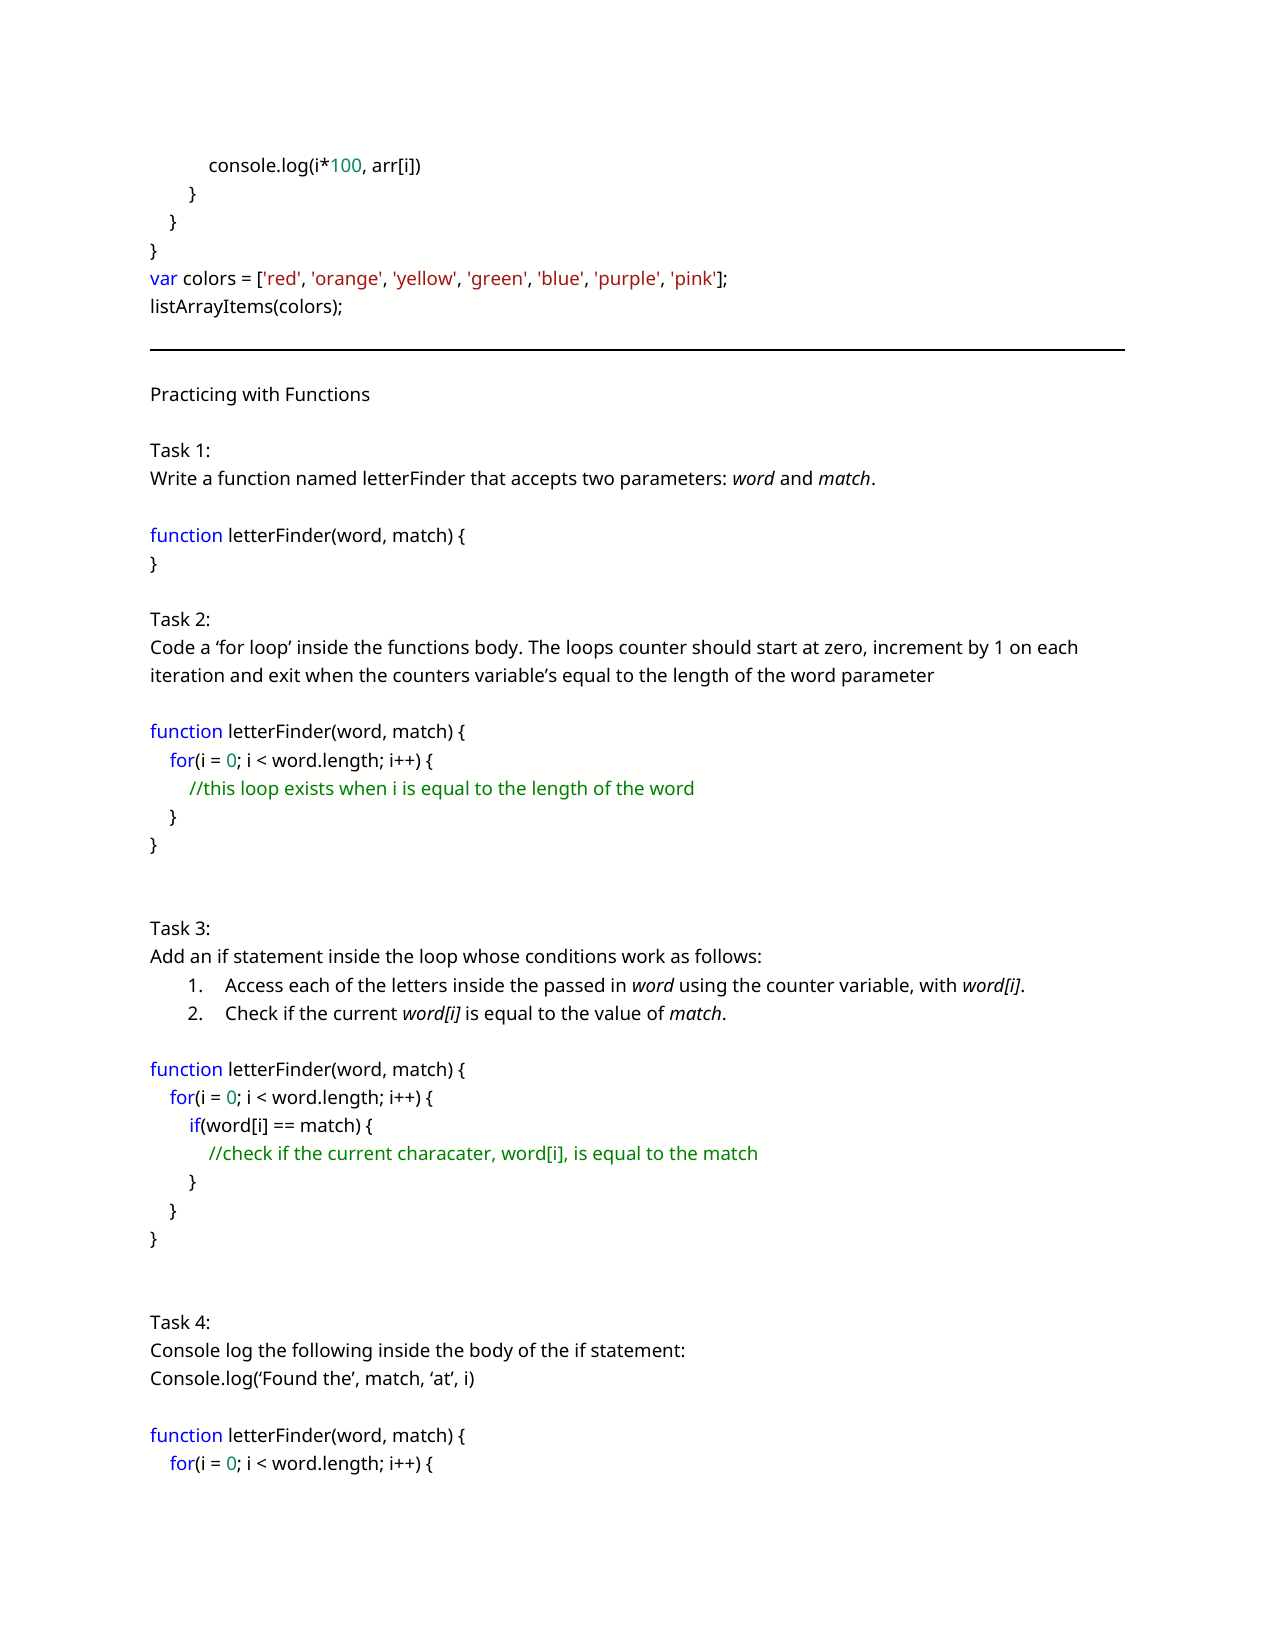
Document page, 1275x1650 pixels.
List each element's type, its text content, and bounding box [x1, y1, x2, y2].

text Code a ‘for loop’ inside the functions body. The loops counter should start at zero, increment by 1 on each iteration and exit when the counters variable’s equal to the length of the word parameter [150, 632, 1125, 688]
text Task 1: [150, 435, 1125, 463]
text if(word[i] == match) { [150, 1110, 1125, 1138]
text Write a function named letterFinder that accepts two parameters: word and match. [150, 463, 1125, 491]
text } [150, 547, 1125, 576]
text function letterFinder(word, match) { [150, 1054, 1125, 1082]
text } [150, 829, 1125, 857]
text //check if the current characater, word[i], is equal to the match [150, 1138, 1125, 1166]
text function letterFinder(word, match) { [150, 716, 1125, 744]
text Practicing with Functions [150, 379, 1125, 407]
text //this loop exists when i is equal to the length of the word [150, 772, 1125, 801]
text function letterFinder(word, match) { [150, 519, 1125, 547]
text for(i = 0; i < word.length; i++) { [150, 1447, 1125, 1476]
text var colors = ['red', 'orange', 'yellow', 'green', 'blue', 'purple', 'pink']; [150, 262, 1125, 291]
list Check if the current word[i] is equal to the value of match. [187, 997, 1125, 1026]
text } [150, 234, 1125, 262]
text Task 3: [150, 913, 1125, 941]
text } [150, 801, 1125, 829]
text Task 4: Console log the following inside the body of the if statement: [150, 1307, 1125, 1363]
text } [150, 206, 1125, 234]
text } [150, 178, 1125, 206]
text } [150, 1222, 1125, 1251]
text } [150, 1166, 1125, 1194]
text listArrayItems(colors); [150, 291, 1125, 319]
text Add an if statement inside the loop whose conditions work as follows: [150, 941, 1125, 969]
text for(i = 0; i < word.length; i++) { [150, 1082, 1125, 1110]
list Access each of the letters inside the passed in word using the counter variable, with word[i]. [187, 969, 1125, 997]
text Task 2: [150, 604, 1125, 632]
text console.log(i*100, arr[i]) [150, 150, 1125, 178]
text } [150, 1194, 1125, 1222]
text Console.log(‘Found the’, match, ‘at’, i) [150, 1363, 1125, 1391]
text for(i = 0; i < word.length; i++) { [150, 744, 1125, 772]
text function letterFinder(word, match) { [150, 1419, 1125, 1447]
